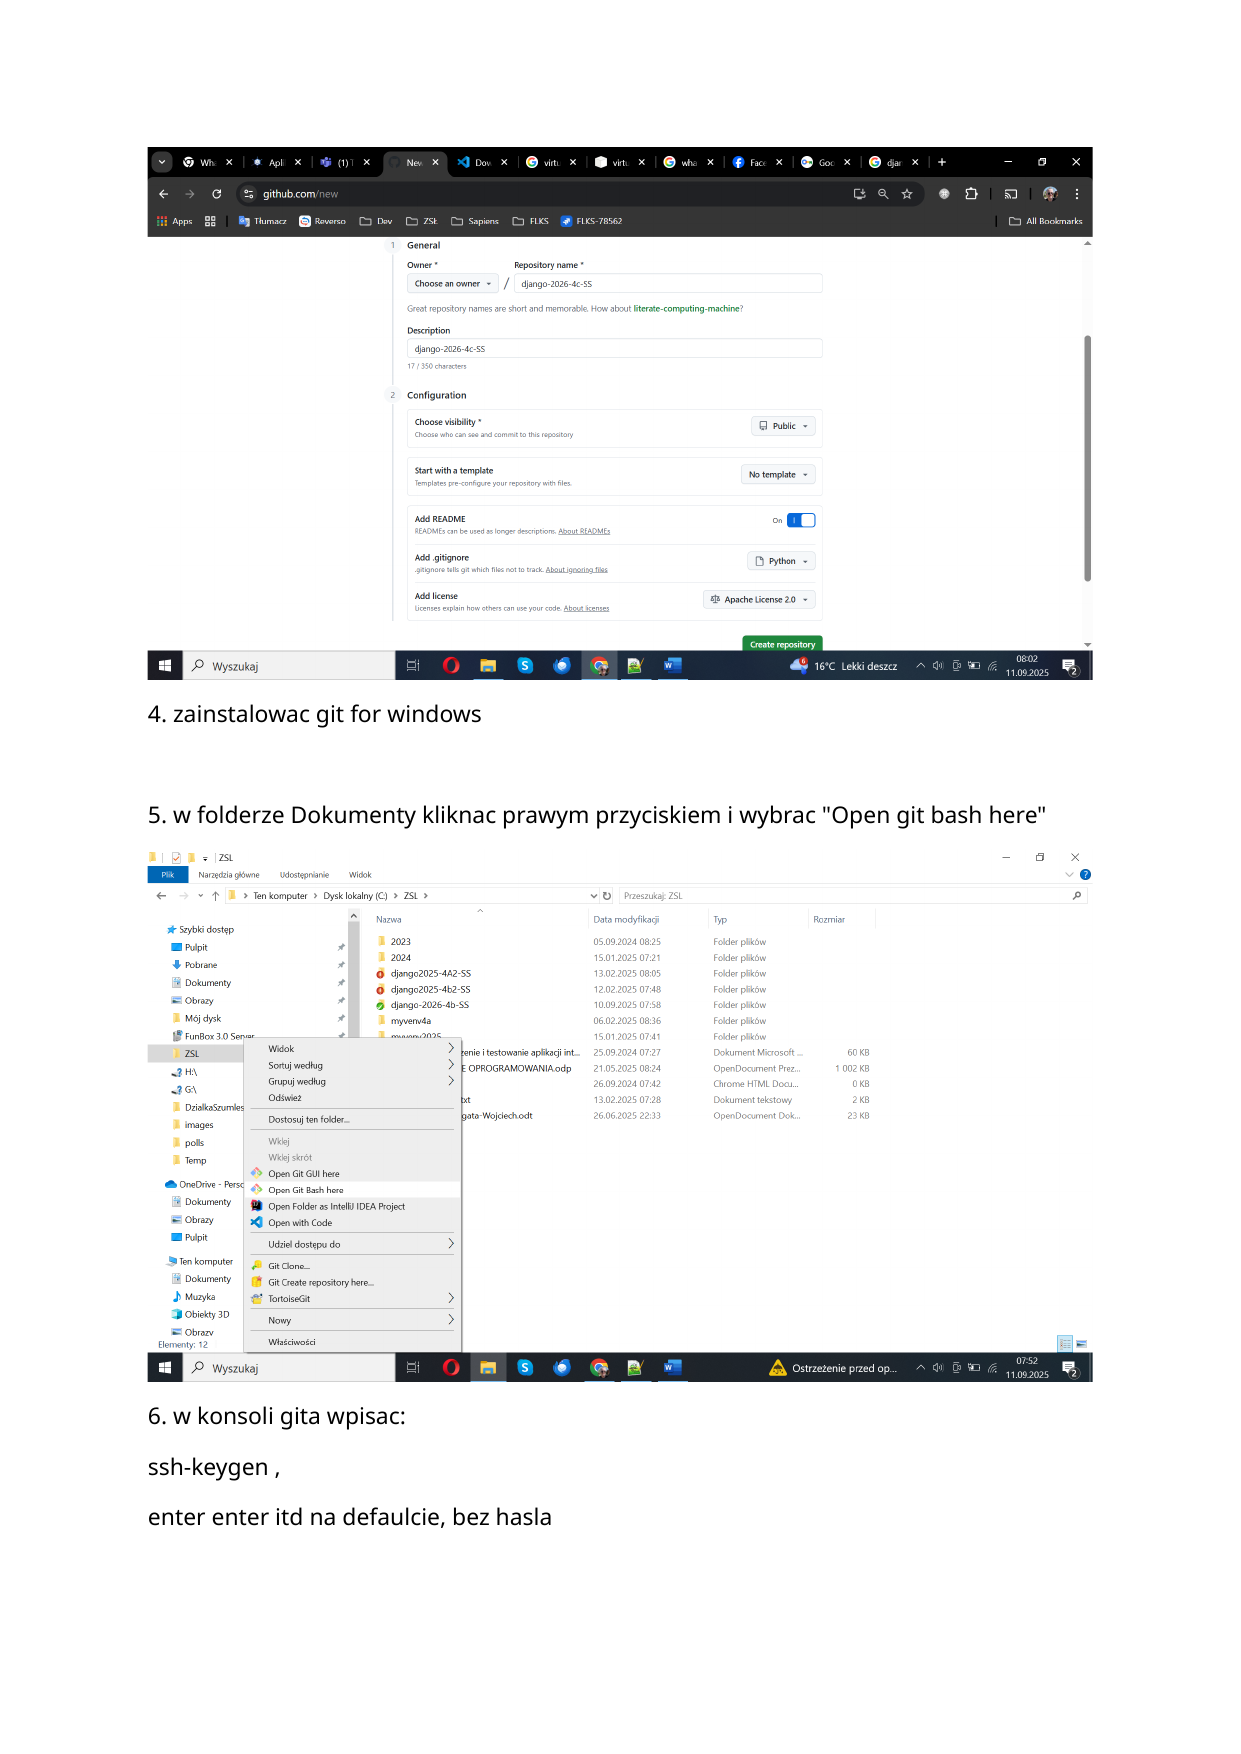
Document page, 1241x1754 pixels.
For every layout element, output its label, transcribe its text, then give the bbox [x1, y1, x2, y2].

text enter enter itd na defaulcie, bez hasla [148, 1501, 1093, 1532]
text 6. w konsoli gita wpisac: [148, 1400, 1093, 1432]
text 4. zainstalowac git for windows [148, 698, 1093, 729]
text 5. w folderze Dokumenty kliknac prawym przyciskiem i wybrac "Open git bash here" [148, 799, 1093, 830]
picture [147, 849, 1093, 1382]
picture [147, 147, 1093, 680]
text ssh-keygen , [148, 1451, 1093, 1482]
